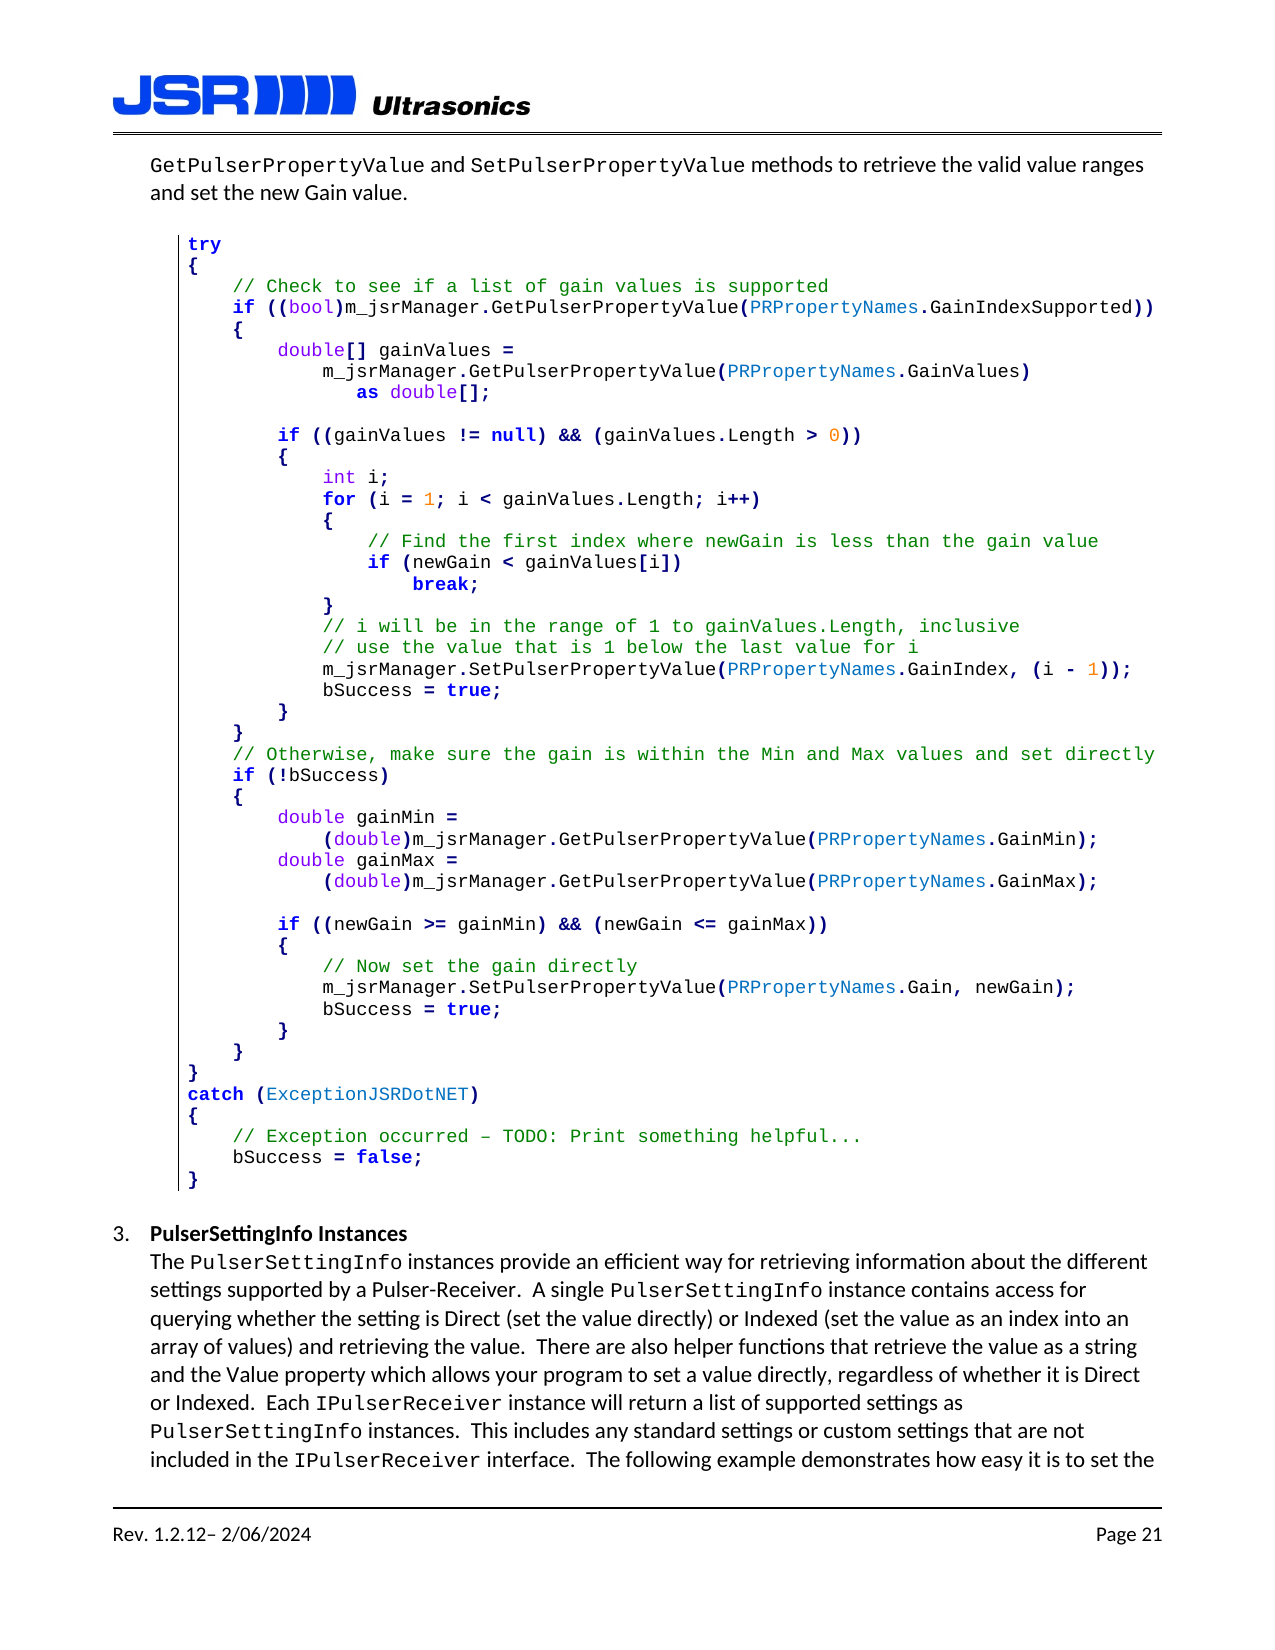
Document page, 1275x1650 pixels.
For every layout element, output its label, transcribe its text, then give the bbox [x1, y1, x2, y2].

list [150, 1247, 1162, 1474]
text } [179, 1063, 1162, 1084]
text } [179, 1042, 1162, 1063]
text if (!bSuccess) [179, 766, 1162, 787]
text double[] gainValues = [179, 341, 1162, 362]
text } [179, 1021, 1162, 1042]
text if ((gainValues != null) && (gainValues.Length > 0)) [179, 426, 1162, 447]
text // use the value that is 1 below the last value for i [179, 638, 1162, 659]
text break; [179, 574, 1162, 596]
text bSuccess = false; [179, 1148, 1162, 1169]
text } [179, 702, 1162, 723]
text if ((newGain >= gainMin) && (newGain <= gainMax)) [179, 914, 1162, 936]
text int i; [179, 468, 1162, 489]
text bSuccess = true; [179, 681, 1162, 702]
text // Find the first index where newGain is less than the gain value [179, 532, 1162, 553]
text (double)m_jsrManager.GetPulserPropertyValue(PRPropertyNames.GainMax); [179, 872, 1162, 893]
text as double[]; [179, 383, 1162, 404]
text { [179, 1106, 1162, 1127]
text // Exception occurred – TODO: Print something helpful... [179, 1127, 1162, 1148]
text { [179, 787, 1162, 808]
text double gainMax = [179, 851, 1162, 872]
text m_jsrManager.SetPulserPropertyValue(PRPropertyNames.Gain, newGain); [179, 978, 1162, 999]
text } [179, 1169, 1162, 1191]
text { [179, 319, 1162, 341]
text // Otherwise, make sure the gain is within the Min and Max values and set directly [179, 744, 1162, 766]
text if ((bool)m_jsrManager.GetPulserPropertyValue(PRPropertyNames.GainIndexSupported)) [179, 298, 1162, 319]
text // Check to see if a list of gain values is supported [179, 277, 1162, 298]
text } [179, 723, 1162, 744]
text m_jsrManager.GetPulserPropertyValue(PRPropertyNames.GainValues) [179, 362, 1162, 383]
text catch (ExceptionJSRDotNET) [179, 1084, 1162, 1106]
text bSuccess = true; [179, 999, 1162, 1021]
text { [179, 447, 1162, 468]
text for (i = 1; i < gainValues.Length; i++) [179, 489, 1162, 511]
text // Now set the gain directly [179, 957, 1162, 978]
text (double)m_jsrManager.GetPulserPropertyValue(PRPropertyNames.GainMin); [179, 829, 1162, 851]
text double gainMin = [179, 808, 1162, 829]
text // i will be in the range of 1 to gainValues.Length, inclusive [179, 617, 1162, 638]
picture [112, 75, 532, 119]
text { [179, 511, 1162, 532]
text try [178, 234, 1162, 256]
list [150, 150, 1162, 207]
text } [179, 596, 1162, 617]
list PulserSettingInfo Instances [112, 1219, 1162, 1247]
text { [179, 936, 1162, 957]
text if (newGain < gainValues[i]) [179, 553, 1162, 574]
text { [179, 256, 1162, 277]
text m_jsrManager.SetPulserPropertyValue(PRPropertyNames.GainIndex, (i - 1)); [179, 659, 1162, 681]
